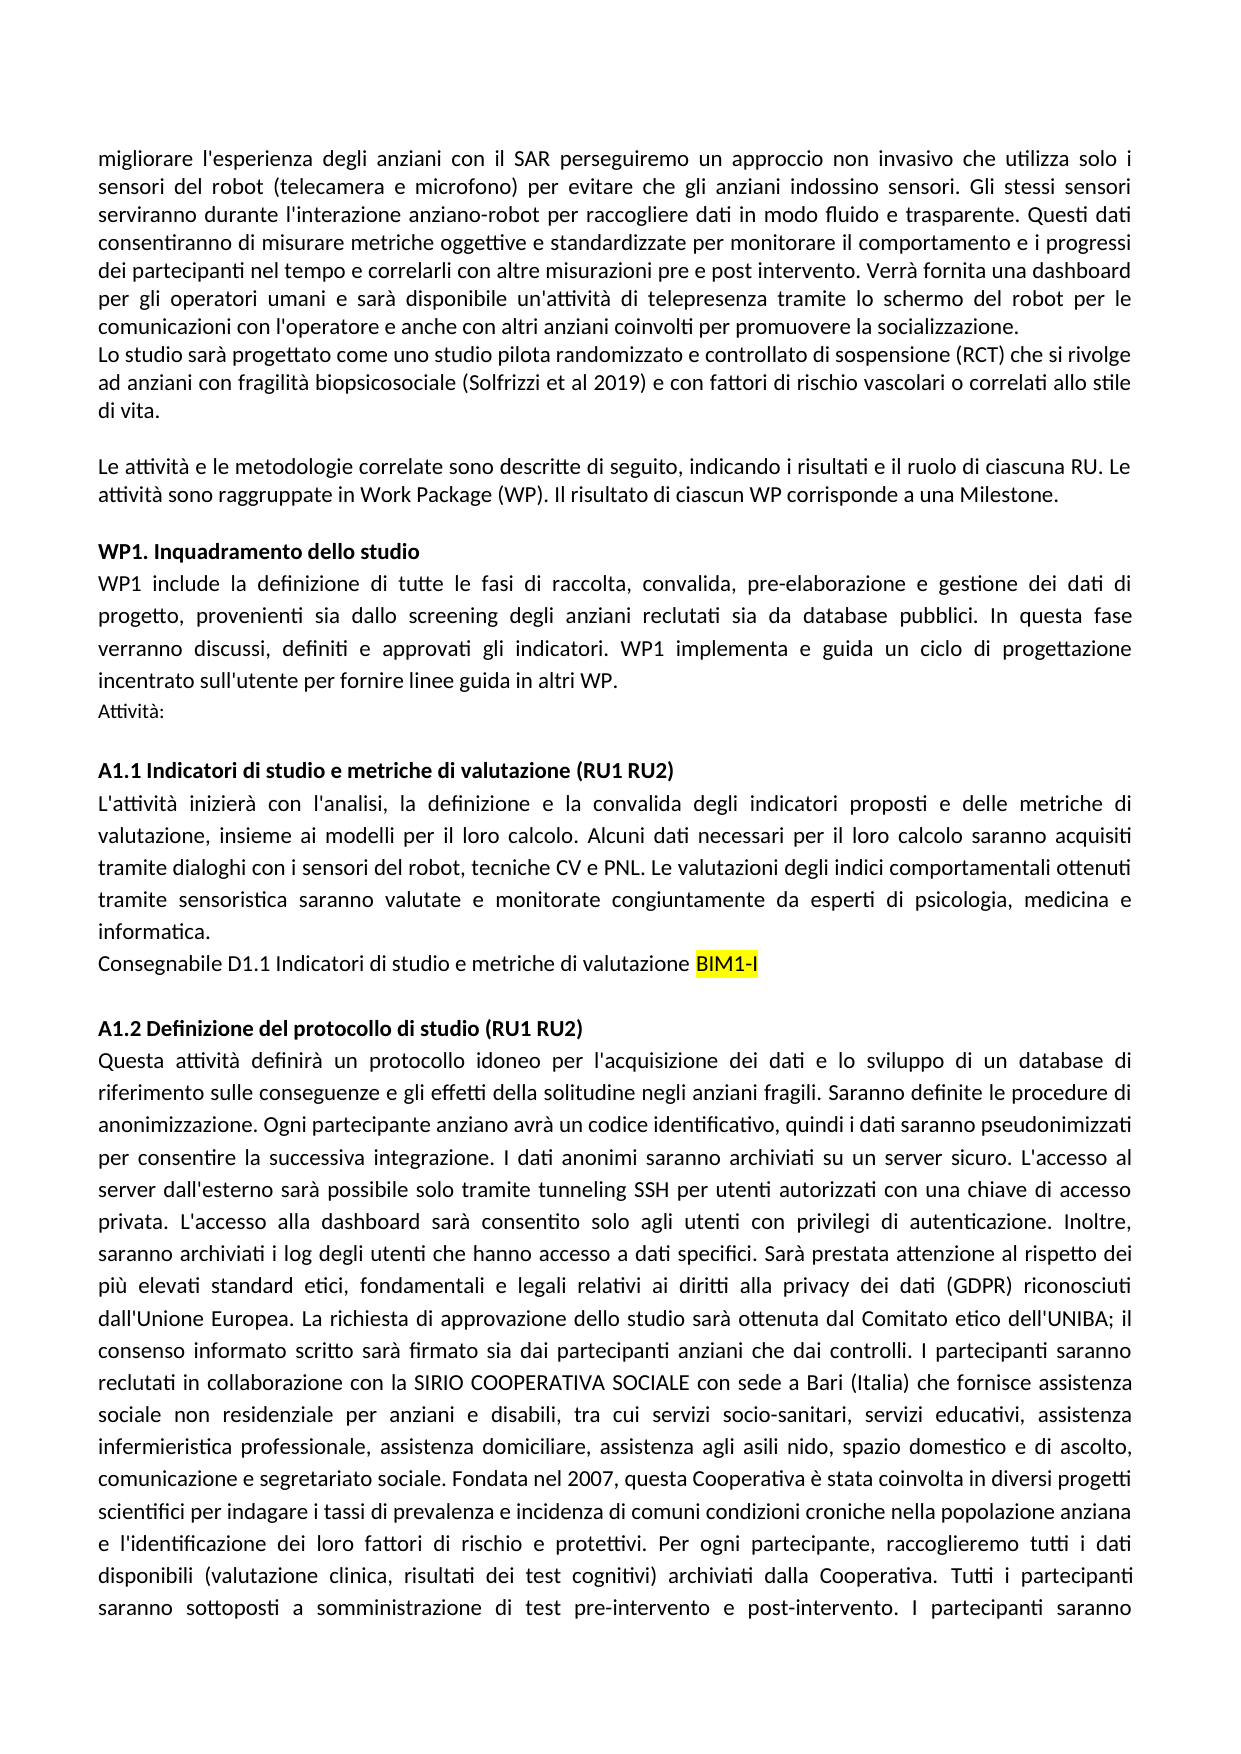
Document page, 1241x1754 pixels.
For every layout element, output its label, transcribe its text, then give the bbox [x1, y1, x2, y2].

text Consegnabile D1.1 Indicatori di studio e metriche di valutazione BIM1-I [98, 949, 1134, 978]
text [98, 144, 1134, 340]
text A1.2 Definizione del protocollo di studio (RU1 RU2) [98, 1014, 1134, 1042]
text A1.1 Indicatori di studio e metriche di valutazione (RU1 RU2) [98, 756, 1134, 784]
text Lo studio sarà progettato come uno studio pilota randomizzato e controllato di sospensione (RCT) che si rivolge ad anziani con fragilità biopsicosociale (Solfrizzi et al 2019) e con fattori di rischio vascolari o correlati allo stile di vita. [98, 340, 1134, 424]
text WP1. Inquadramento dello studio [98, 537, 1134, 565]
text L'attività inizierà con l'analisi, la definizione e la convalida degli indicatori proposti e delle metriche di valutazione, insieme ai modelli per il loro calcolo. Alcuni dati necessari per il loro calcolo saranno acquisiti tramite dialoghi con i sensori del robot, tecniche CV e PNL. Le valutazioni degli indici comportamentali ottenuti tramite sensoristica saranno valutate e monitorate congiuntamente da esperti di psicologia, medicina e informatica. [98, 789, 1134, 945]
text WP1 include la definizione di tutte le fasi di raccolta, convalida, pre-elaborazione e gestione dei dati di progetto, provenienti sia dallo screening degli anziani reclutati sia da database pubblici. In questa fase verranno discussi, definiti e approvati gli indicatori. WP1 implementa e guida un ciclo di progettazione incentrato sull'utente per fornire linee guida in altri WP. [98, 569, 1134, 694]
text Attività: [98, 698, 1134, 723]
text Le attività e le metodologie correlate sono descritte di seguito, indicando i risultati e il ruolo di ciascuna RU. Le attività sono raggruppate in Work Package (WP). Il risultato di ciascun WP corrisponde a una Milestone. [98, 452, 1134, 508]
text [98, 1046, 1134, 1621]
